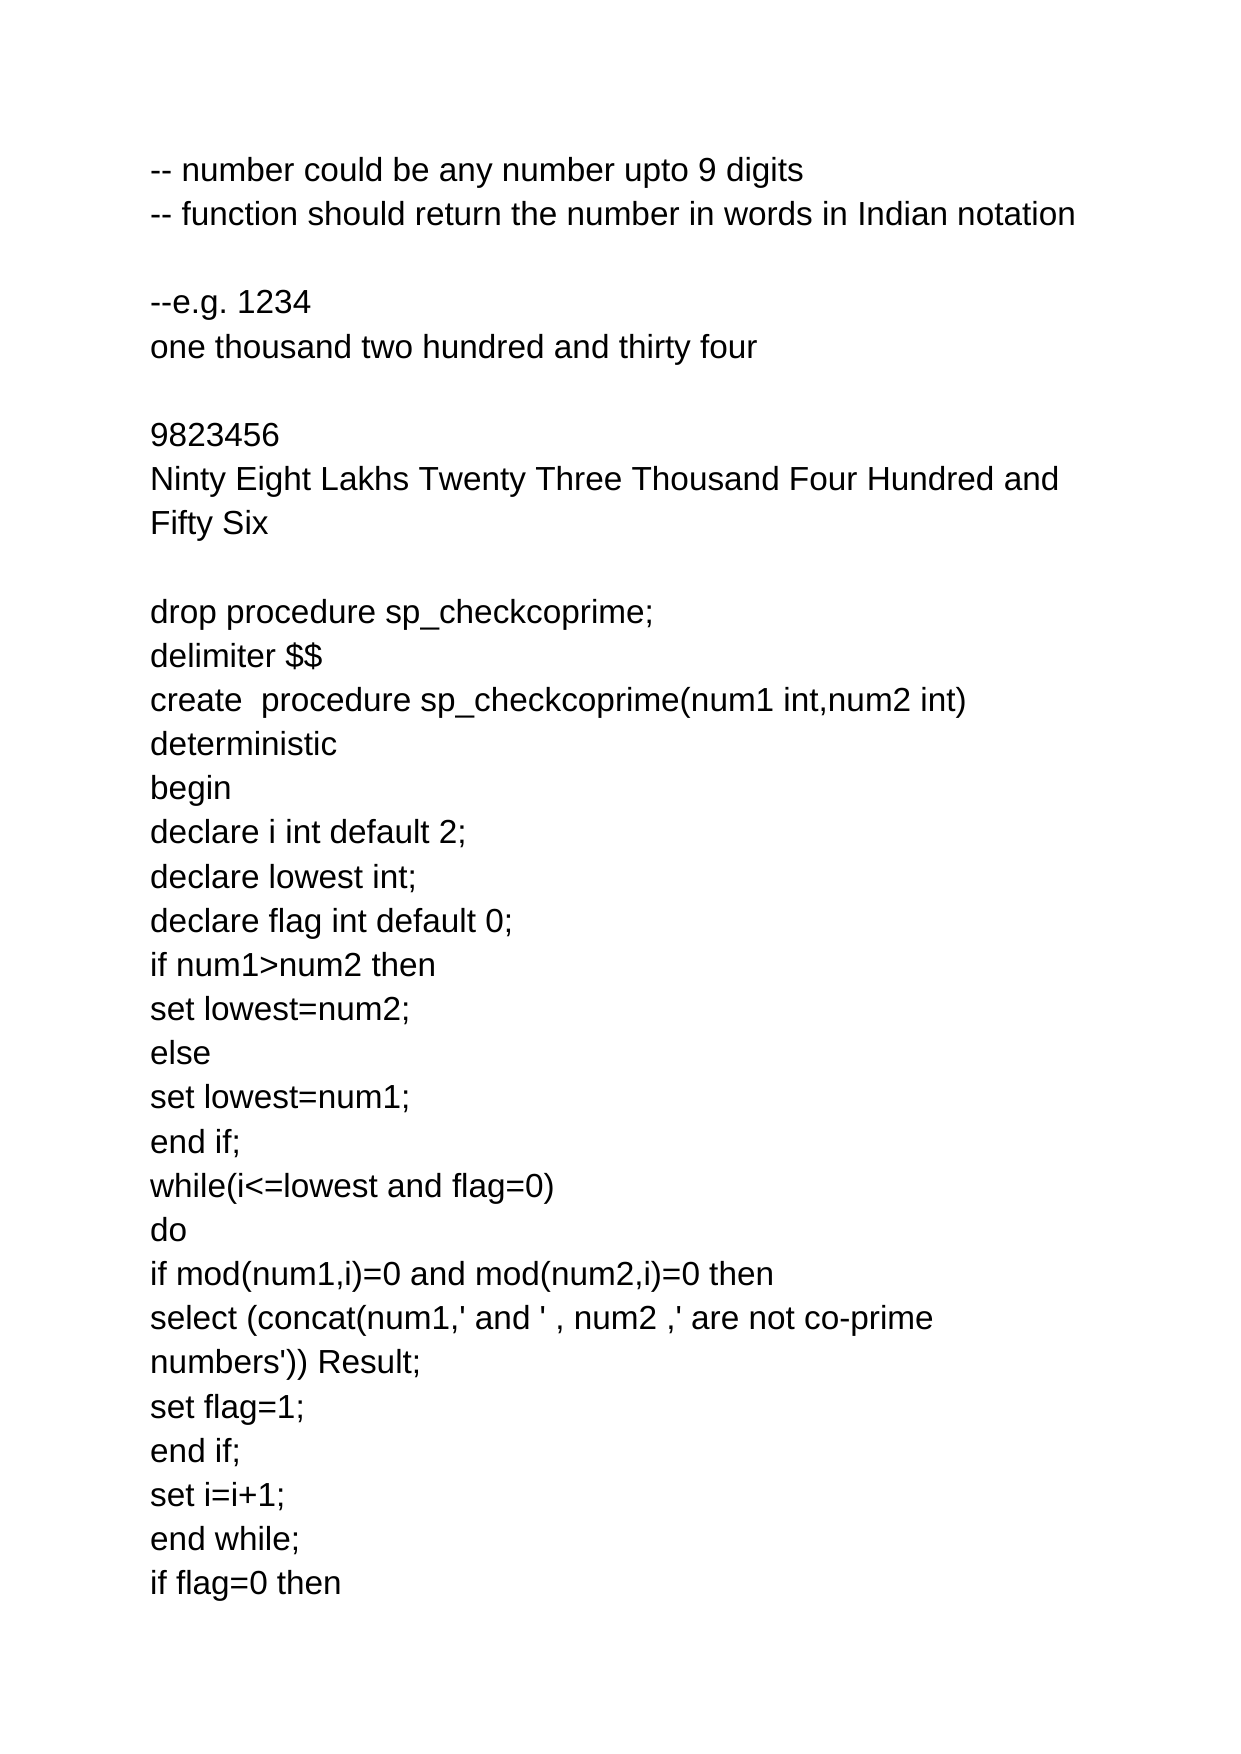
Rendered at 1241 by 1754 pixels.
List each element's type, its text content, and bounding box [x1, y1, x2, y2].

text end while; [150, 1519, 1090, 1558]
text else [150, 1033, 1090, 1072]
text -- number could be any number upto 9 digits [150, 150, 1090, 188]
text if num1>num2 then [150, 945, 1090, 983]
text while(i<=lowest and flag=0) [150, 1166, 1090, 1204]
text drop procedure sp_checkcoprime; [150, 592, 1090, 630]
text end if; [150, 1122, 1090, 1160]
text select (concat(num1,' and ' , num2 ,' are not co-prime numbers')) Result; [150, 1298, 1090, 1381]
text declare lowest int; [150, 857, 1090, 895]
text Ninty Eight Lakhs Twenty Three Thousand Four Hundred and Fifty Six [150, 459, 1090, 542]
text deterministic [150, 724, 1090, 763]
text if flag=0 then [150, 1563, 1090, 1602]
text set lowest=num1; [150, 1077, 1090, 1116]
text set flag=1; [150, 1387, 1090, 1425]
text set i=i+1; [150, 1475, 1090, 1513]
text declare i int default 2; [150, 812, 1090, 851]
text 9823456 [150, 415, 1090, 453]
text set lowest=num2; [150, 989, 1090, 1028]
text do [150, 1210, 1090, 1248]
text declare flag int default 0; [150, 901, 1090, 939]
text if mod(num1,i)=0 and mod(num2,i)=0 then [150, 1254, 1090, 1293]
text --e.g. 1234 [150, 282, 1090, 321]
text end if; [150, 1431, 1090, 1469]
text one thousand two hundred and thirty four [150, 327, 1090, 365]
text delimiter $$ [150, 636, 1090, 674]
text -- function should return the number in words in Indian notation [150, 194, 1090, 233]
text create procedure sp_checkcoprime(num1 int,num2 int) [150, 680, 1090, 718]
text begin [150, 768, 1090, 807]
